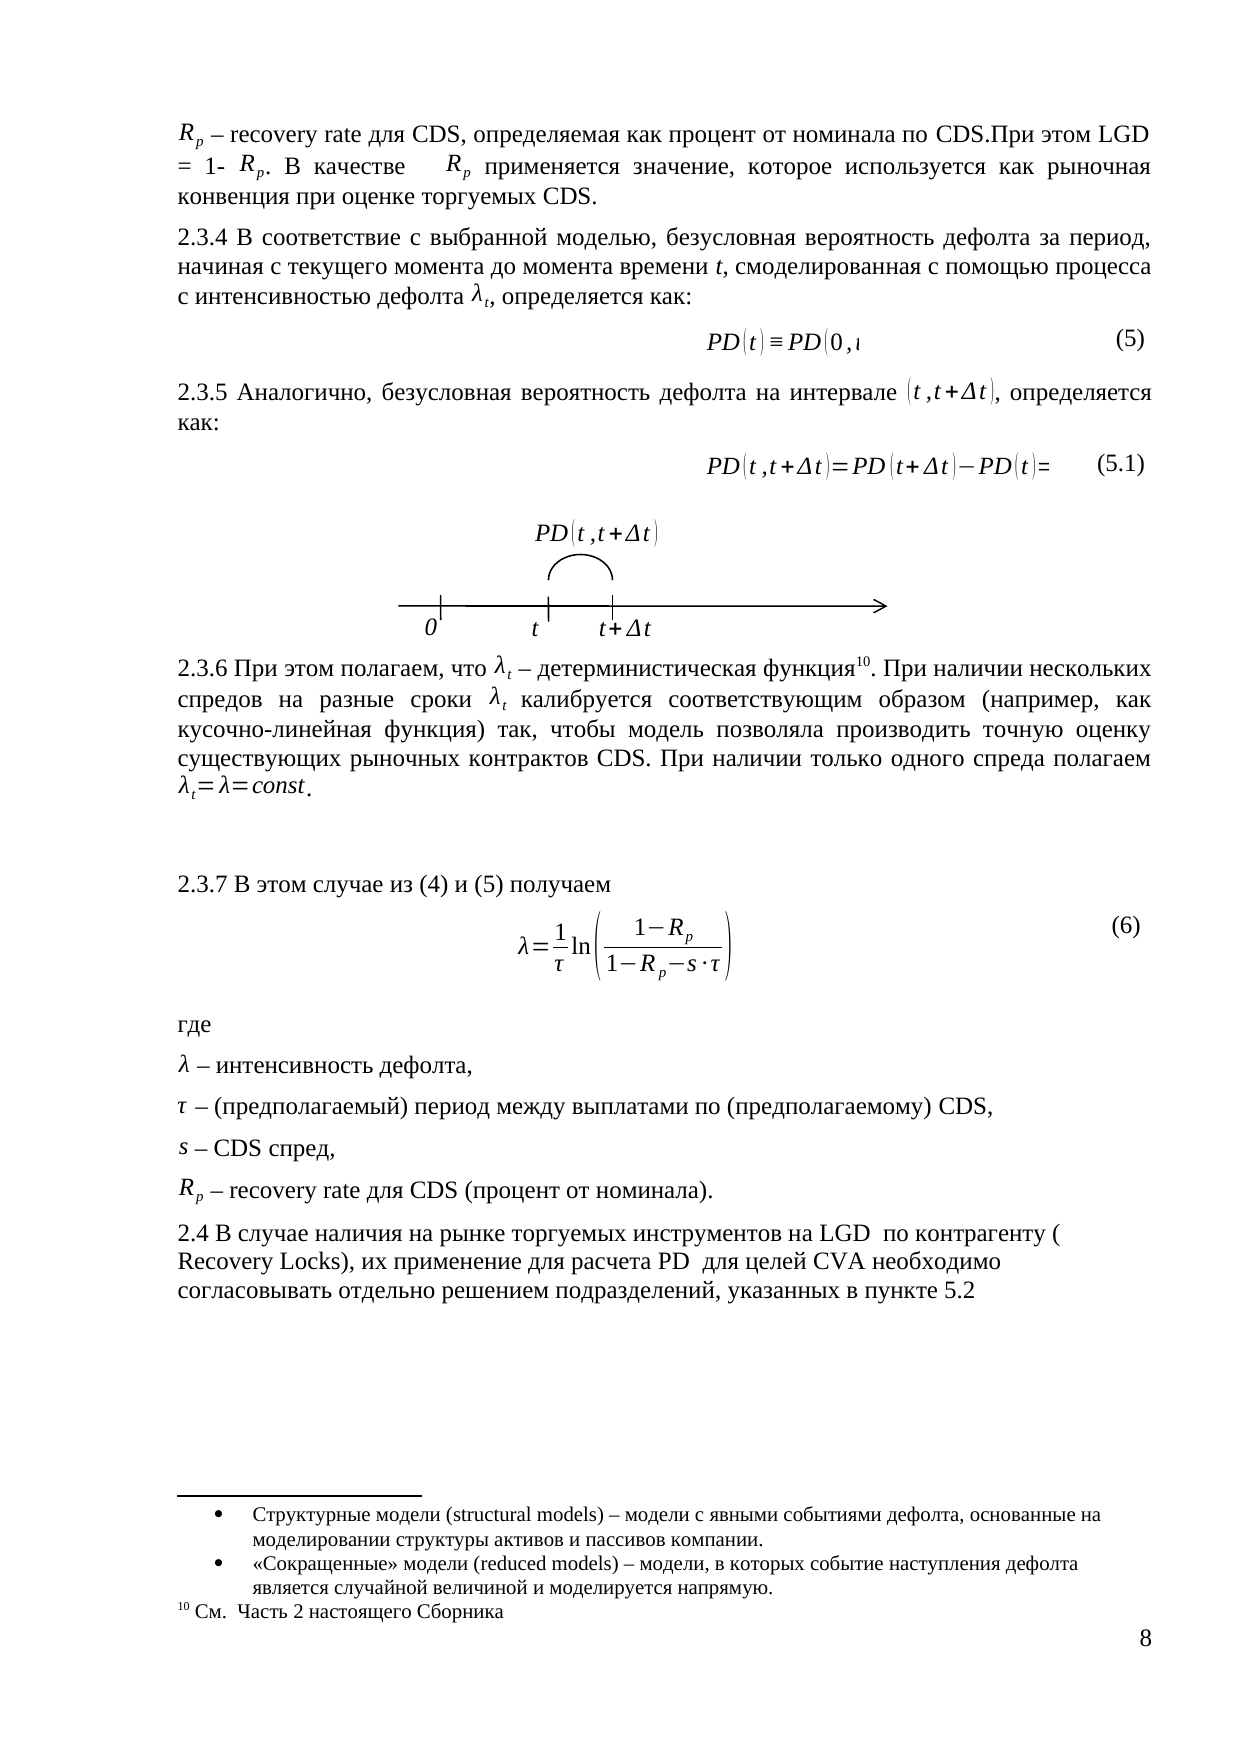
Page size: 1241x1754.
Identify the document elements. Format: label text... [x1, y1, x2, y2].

table_header (5) [859, 324, 1156, 364]
text где [177, 1009, 1152, 1038]
table_header (5.1) [1048, 448, 1156, 489]
text – CDS спред, [177, 1133, 1152, 1161]
text – (предполагаемый) период между выплатами по (предполагаемому) CDS, [177, 1091, 1152, 1120]
table_header [310, 324, 858, 364]
text – recovery rate для CDS (процент от номинала). [177, 1174, 1152, 1205]
table_header [310, 448, 1048, 489]
table_header (6) [1056, 911, 1152, 996]
text 2.4 В случае наличия на рынке торгуемых инструментов на LGD по контрагенту ( Recovery Locks), их применение для расчета PD для целей CVA необходимо согласовывать отдельно решением подразделений, указанных в пункте 5.2 [177, 1218, 1152, 1304]
text – recovery rate для CDS, определяемая как процент от номинала по CDS.При этом LGD = 1- . В качестве применяется значение, которое используется как рыночная конвенция при оценке торгуемых CDS. [177, 118, 1152, 209]
text 2.3.6 При этом полагаем, что – детерминистическая функция. При наличии нескольких спредов на разные сроки калибруется соответствующим образом (например, как кусочно-линейная функция) так, чтобы модель позволяла производить точную оценку существующих рыночных контрактов CDS. При наличии только одного спреда полагаем . [177, 489, 1152, 803]
text 2.3.4 В соответствие с выбранной моделью, безусловная вероятность дефолта за период, начиная с текущего момента до момента времени t, смоделированная с помощью процесса с интенсивностью дефолта , определяется как: [177, 222, 1152, 311]
text 2.3.7 В этом случае из (4) и (5) получаем [177, 869, 1152, 898]
text – интенсивность дефолта, [177, 1050, 1152, 1079]
text 2.3.5 Аналогично, безусловная вероятность дефолта на интервале , определяется как: [177, 376, 1152, 436]
table_header [166, 911, 1056, 996]
